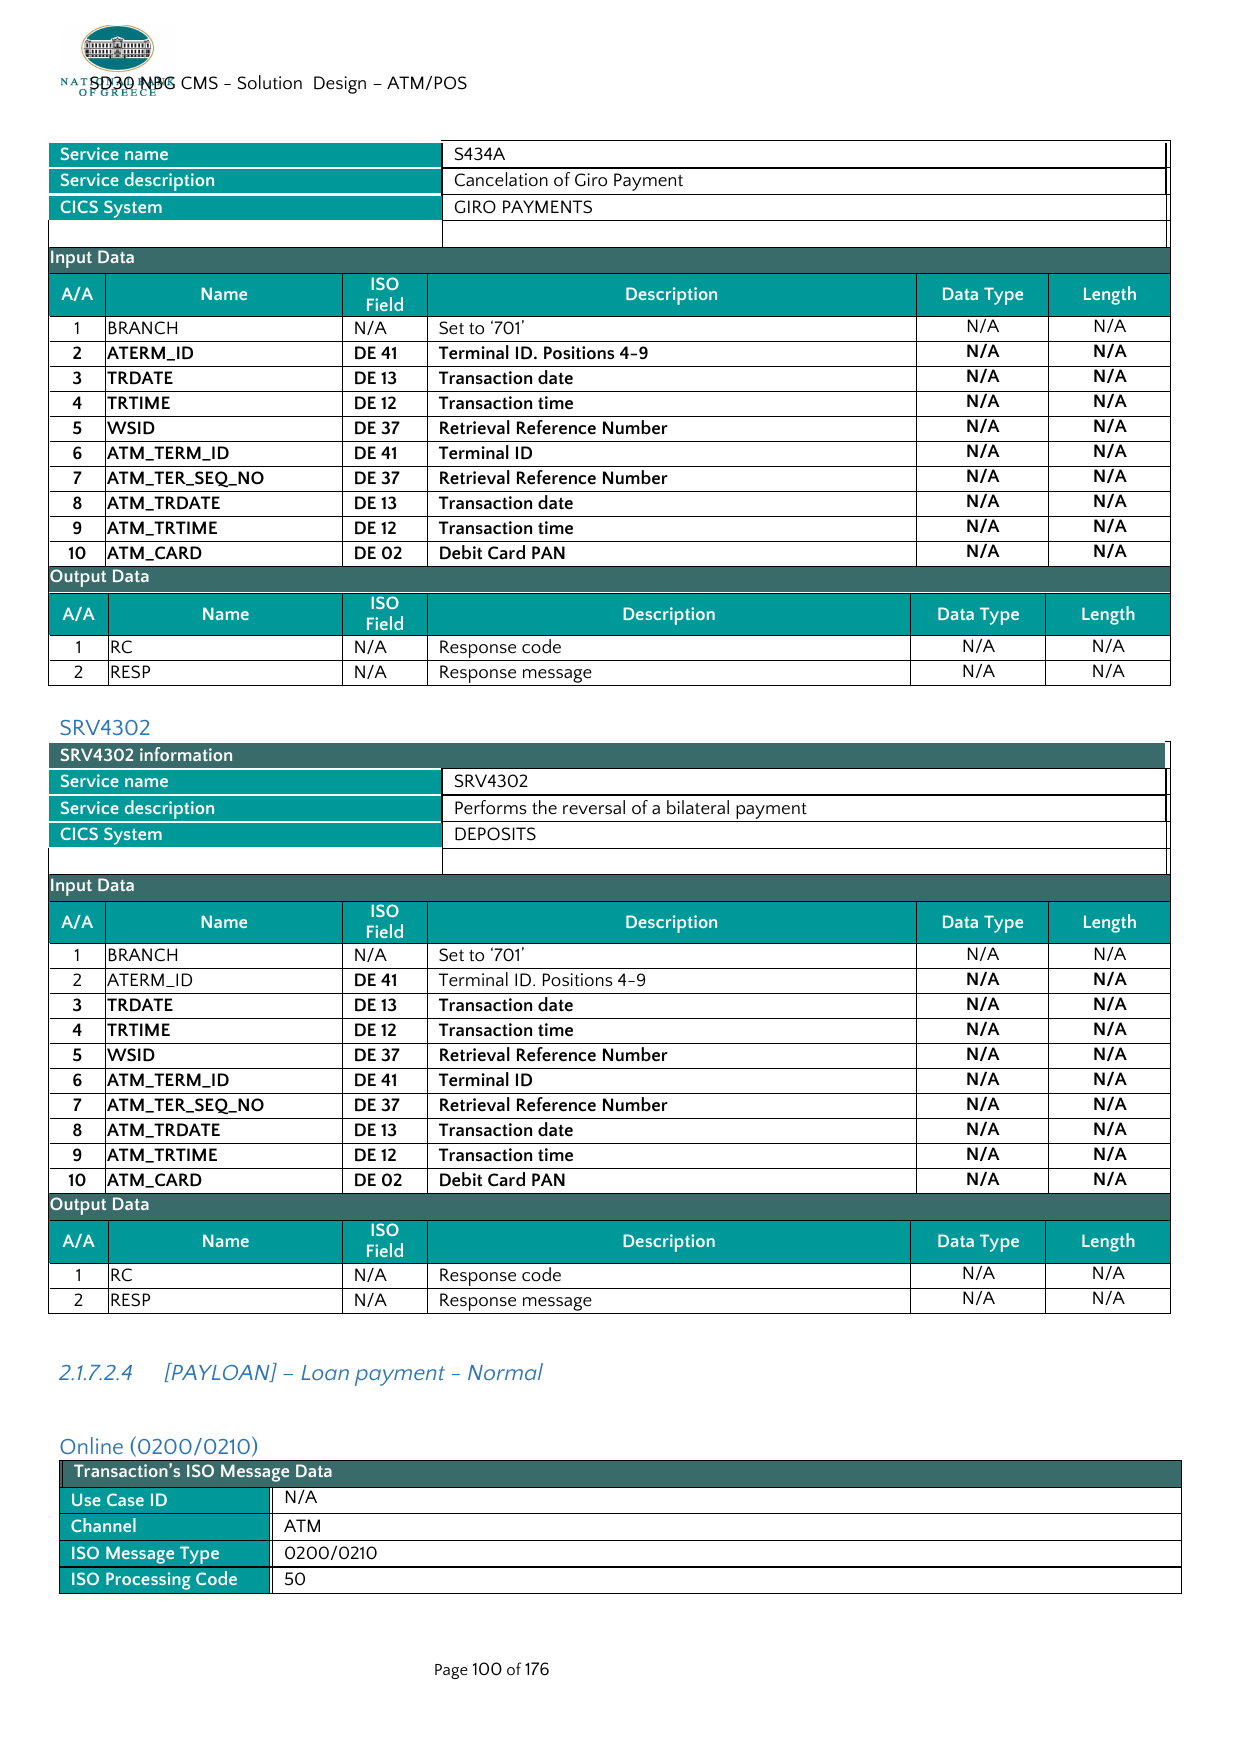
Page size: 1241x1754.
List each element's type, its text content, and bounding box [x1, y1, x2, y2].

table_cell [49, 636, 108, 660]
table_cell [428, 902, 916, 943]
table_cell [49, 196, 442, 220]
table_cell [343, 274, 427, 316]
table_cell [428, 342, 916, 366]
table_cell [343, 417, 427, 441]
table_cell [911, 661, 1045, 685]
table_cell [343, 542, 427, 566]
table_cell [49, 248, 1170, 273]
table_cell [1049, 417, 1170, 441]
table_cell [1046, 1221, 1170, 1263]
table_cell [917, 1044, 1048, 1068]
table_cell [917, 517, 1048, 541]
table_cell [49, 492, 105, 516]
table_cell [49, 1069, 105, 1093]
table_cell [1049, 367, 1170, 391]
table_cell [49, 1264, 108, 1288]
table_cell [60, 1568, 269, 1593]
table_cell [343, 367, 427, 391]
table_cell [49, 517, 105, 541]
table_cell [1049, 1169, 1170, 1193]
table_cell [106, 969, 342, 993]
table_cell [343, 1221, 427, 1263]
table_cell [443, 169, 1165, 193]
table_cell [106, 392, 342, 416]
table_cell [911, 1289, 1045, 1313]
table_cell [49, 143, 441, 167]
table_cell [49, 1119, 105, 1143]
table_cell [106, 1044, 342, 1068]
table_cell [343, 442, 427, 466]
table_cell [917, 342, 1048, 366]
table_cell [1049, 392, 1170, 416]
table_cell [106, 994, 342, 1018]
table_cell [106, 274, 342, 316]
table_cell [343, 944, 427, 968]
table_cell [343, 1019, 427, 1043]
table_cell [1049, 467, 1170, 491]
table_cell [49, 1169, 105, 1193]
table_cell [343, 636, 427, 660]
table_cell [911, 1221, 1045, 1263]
subtitle Online (0200/0210) [59, 1435, 1181, 1460]
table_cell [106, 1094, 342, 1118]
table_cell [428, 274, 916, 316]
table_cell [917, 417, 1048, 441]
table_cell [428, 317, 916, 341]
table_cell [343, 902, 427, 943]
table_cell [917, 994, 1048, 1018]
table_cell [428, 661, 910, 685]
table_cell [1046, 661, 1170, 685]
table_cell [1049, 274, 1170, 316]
text SRV4302 [59, 716, 1181, 741]
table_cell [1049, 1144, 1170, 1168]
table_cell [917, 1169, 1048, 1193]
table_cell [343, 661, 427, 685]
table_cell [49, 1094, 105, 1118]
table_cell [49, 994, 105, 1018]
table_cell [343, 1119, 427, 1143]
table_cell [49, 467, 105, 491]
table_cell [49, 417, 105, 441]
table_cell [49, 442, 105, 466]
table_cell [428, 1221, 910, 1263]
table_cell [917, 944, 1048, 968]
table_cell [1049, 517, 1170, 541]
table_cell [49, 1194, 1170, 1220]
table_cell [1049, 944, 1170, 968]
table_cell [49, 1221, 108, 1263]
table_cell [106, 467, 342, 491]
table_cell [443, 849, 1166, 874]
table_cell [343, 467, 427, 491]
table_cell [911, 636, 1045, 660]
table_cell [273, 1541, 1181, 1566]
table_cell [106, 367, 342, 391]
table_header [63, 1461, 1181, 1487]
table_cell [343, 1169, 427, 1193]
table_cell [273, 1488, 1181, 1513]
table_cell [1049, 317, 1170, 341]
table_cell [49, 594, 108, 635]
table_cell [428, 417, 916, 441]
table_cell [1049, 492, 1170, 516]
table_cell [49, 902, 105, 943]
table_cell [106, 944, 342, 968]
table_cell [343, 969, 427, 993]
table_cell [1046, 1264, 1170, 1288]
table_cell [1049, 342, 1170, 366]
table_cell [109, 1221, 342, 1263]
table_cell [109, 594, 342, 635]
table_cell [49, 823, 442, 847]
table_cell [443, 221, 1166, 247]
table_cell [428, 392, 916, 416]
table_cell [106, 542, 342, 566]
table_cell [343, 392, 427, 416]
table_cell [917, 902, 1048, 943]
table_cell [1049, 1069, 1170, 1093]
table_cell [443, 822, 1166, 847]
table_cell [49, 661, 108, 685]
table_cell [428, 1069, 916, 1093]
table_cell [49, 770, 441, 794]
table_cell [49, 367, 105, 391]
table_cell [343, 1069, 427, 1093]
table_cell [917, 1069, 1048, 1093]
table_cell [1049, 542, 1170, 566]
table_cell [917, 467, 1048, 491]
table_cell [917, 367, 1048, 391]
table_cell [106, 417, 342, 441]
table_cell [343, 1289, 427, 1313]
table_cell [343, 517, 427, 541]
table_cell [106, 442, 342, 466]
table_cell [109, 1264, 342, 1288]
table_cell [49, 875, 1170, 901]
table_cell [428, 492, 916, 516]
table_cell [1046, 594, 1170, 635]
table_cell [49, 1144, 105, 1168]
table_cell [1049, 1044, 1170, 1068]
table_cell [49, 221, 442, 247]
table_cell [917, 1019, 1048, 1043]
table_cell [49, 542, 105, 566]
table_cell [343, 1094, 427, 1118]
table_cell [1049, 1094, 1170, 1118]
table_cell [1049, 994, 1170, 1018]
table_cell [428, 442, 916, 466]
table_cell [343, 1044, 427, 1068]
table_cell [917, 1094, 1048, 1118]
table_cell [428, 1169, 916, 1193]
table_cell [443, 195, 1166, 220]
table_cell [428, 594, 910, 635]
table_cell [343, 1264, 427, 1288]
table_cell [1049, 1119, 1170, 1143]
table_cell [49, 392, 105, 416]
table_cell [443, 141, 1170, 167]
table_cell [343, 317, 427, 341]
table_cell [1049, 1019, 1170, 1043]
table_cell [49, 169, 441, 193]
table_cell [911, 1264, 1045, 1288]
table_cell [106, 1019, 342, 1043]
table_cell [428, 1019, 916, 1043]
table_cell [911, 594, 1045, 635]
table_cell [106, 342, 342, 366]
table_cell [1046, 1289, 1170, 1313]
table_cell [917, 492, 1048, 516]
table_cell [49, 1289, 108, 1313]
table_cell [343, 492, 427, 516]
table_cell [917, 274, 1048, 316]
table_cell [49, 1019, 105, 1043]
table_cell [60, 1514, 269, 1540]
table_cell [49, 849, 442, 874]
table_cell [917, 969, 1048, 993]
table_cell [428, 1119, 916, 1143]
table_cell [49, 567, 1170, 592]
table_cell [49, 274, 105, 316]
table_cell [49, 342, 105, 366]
subtitle [PAYLOAN] – Loan payment - Normal [59, 1361, 1181, 1386]
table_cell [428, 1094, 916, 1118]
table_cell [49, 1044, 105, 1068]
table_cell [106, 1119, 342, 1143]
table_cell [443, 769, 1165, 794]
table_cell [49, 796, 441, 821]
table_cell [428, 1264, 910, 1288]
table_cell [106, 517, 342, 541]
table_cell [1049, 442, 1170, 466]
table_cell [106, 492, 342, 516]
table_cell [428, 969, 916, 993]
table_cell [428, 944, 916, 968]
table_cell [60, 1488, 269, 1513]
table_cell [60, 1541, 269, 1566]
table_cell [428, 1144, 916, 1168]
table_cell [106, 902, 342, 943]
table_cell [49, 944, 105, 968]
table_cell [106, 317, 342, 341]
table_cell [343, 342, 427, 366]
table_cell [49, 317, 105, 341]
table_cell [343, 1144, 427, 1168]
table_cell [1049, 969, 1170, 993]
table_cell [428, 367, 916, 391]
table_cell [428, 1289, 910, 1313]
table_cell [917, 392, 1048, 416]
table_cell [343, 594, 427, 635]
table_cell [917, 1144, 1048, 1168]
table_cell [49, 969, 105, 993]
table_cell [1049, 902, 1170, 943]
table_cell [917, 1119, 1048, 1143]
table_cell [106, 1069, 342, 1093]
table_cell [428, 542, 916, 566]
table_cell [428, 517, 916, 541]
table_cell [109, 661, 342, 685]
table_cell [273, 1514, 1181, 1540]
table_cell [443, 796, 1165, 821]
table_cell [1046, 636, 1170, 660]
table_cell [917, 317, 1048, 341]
picture [60, 25, 175, 96]
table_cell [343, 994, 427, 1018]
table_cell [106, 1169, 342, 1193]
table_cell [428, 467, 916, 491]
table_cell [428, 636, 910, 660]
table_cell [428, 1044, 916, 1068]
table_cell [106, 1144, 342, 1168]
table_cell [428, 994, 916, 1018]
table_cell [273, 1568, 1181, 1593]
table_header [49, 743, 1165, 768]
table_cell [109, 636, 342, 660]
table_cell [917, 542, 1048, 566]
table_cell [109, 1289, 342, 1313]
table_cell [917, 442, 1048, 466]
